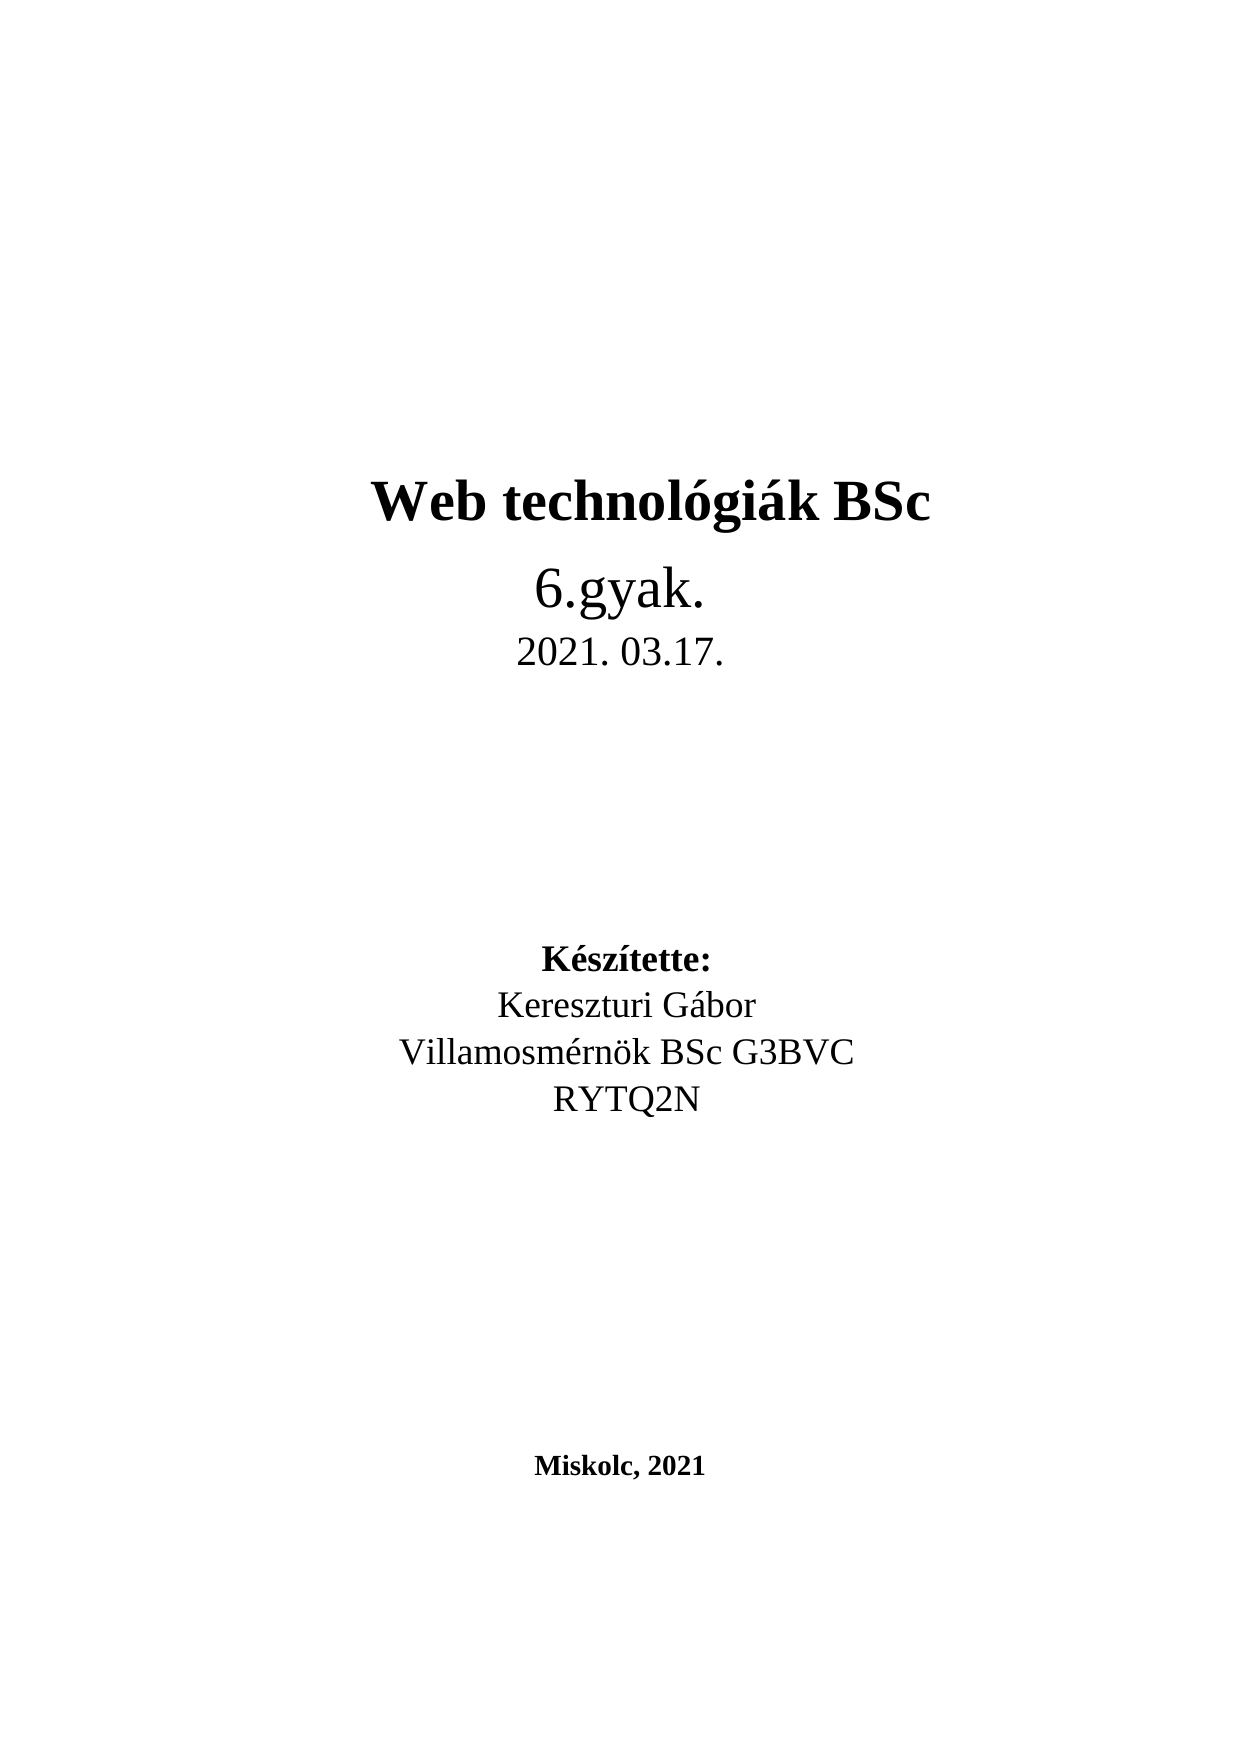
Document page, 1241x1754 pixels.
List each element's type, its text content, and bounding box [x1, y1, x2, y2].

text Miskolc, 2021 [278, 1448, 962, 1481]
text Készítette: [291, 936, 962, 979]
text RYTQ2N [291, 1076, 962, 1119]
text 2021. 03.17. [278, 626, 962, 674]
text 6.gyak. [278, 553, 962, 621]
text Villamosmérnök BSc G3BVC [291, 1029, 962, 1073]
text Web technológiák BSc [339, 465, 962, 532]
text Kereszturi Gábor [291, 983, 962, 1026]
